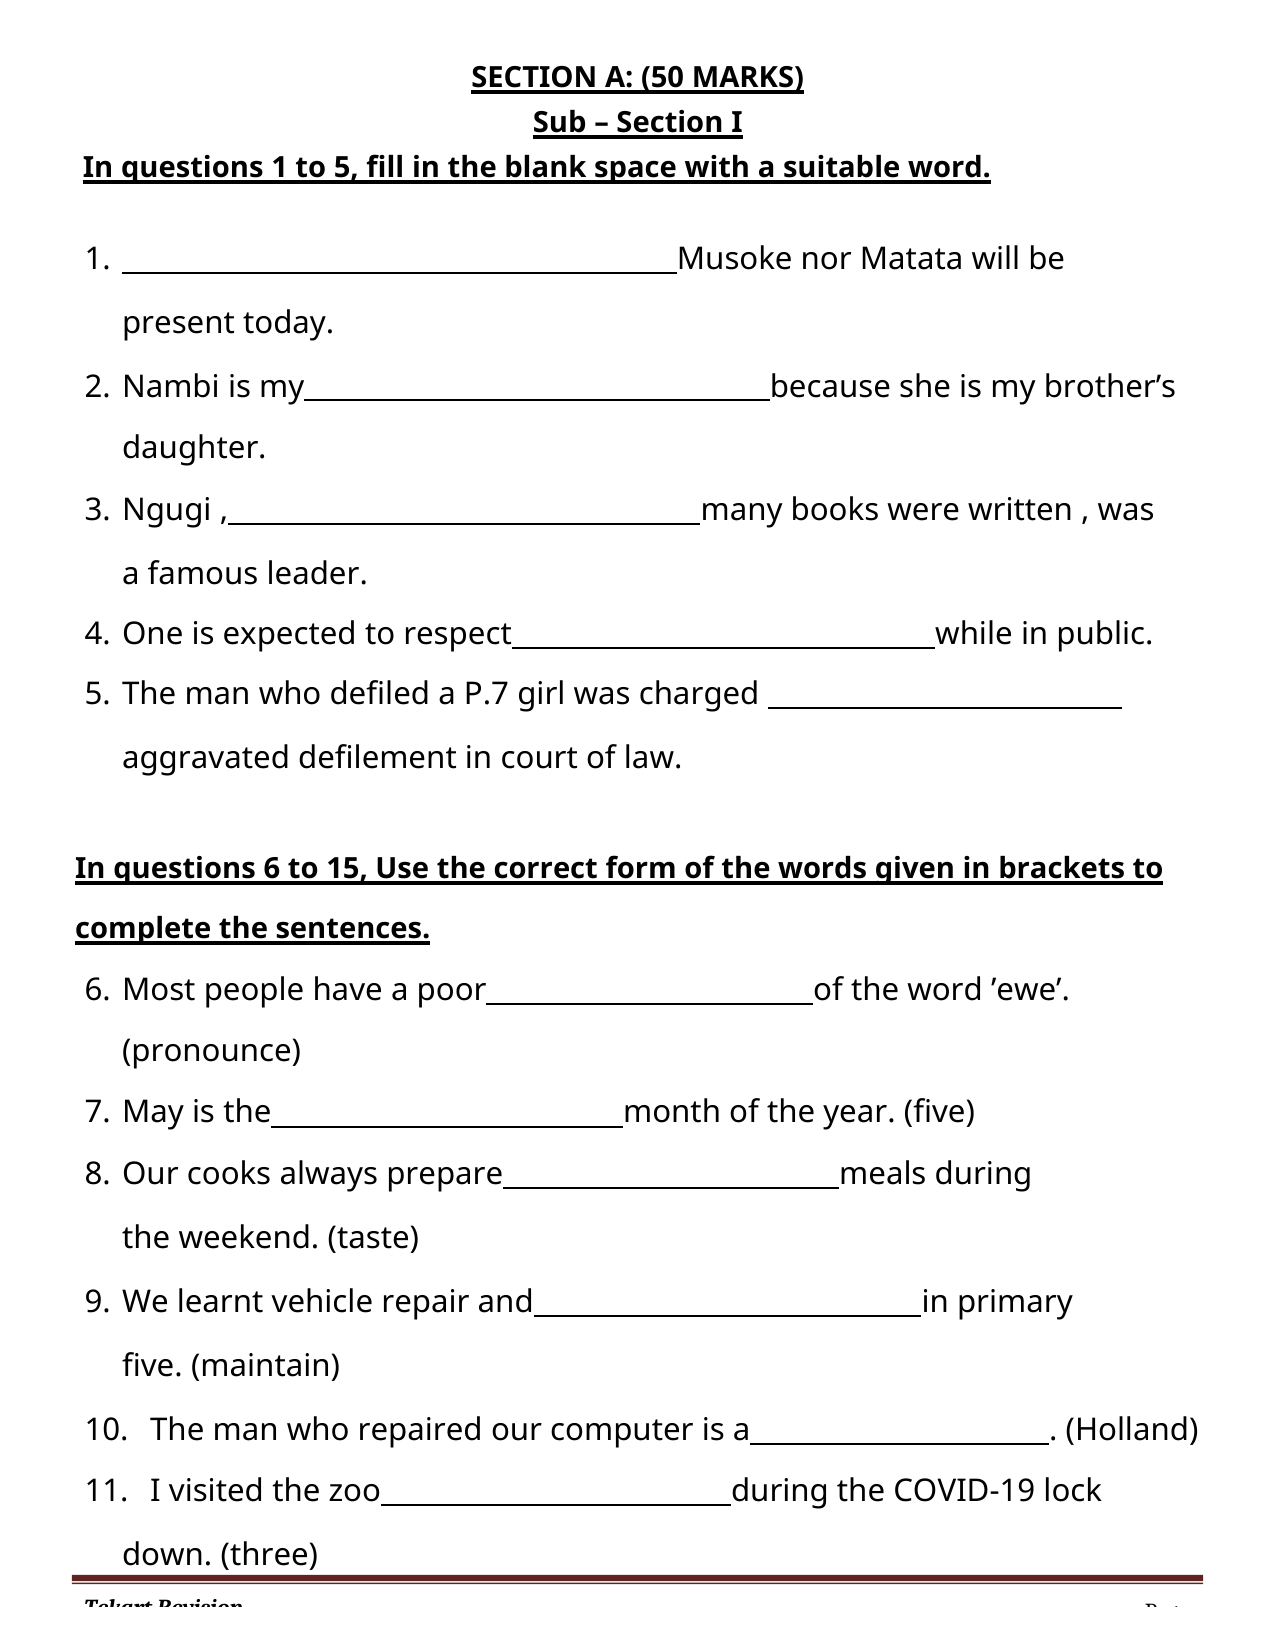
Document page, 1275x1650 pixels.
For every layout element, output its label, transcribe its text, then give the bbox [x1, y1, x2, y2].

list Our cooks always prepare meals during the weekend. (taste) [84, 1151, 1072, 1257]
list One is expected to respect while in public. [84, 614, 1242, 652]
list I visited the zoo during the COVID-19 lock down. (three) [84, 1468, 1180, 1574]
list May is the month of the year. (five) [84, 1089, 1242, 1132]
list Ngugi , many books were written , was a famous leader. [84, 487, 1159, 593]
text In questions 1 to 5, fill in the blank space with a suitable word. [74, 146, 999, 186]
list Most people have a poor of the word ’ewe’. [84, 967, 1242, 1009]
subtitle SECTION A: (50 MARKS) [149, 56, 1126, 96]
list Musoke nor Matata will be present today. [84, 236, 1153, 343]
text (pronounce) [122, 1028, 1242, 1071]
list Nambi is my because she is my brother’s [84, 364, 1242, 406]
list We learnt vehicle repair and in primary five. (maintain) [84, 1279, 1130, 1385]
list The man who repaired our computer is a . (Holland) [84, 1406, 1242, 1449]
list The man who defiled a P.7 girl was charged aggravated defilement in court of law. [84, 671, 1123, 777]
text In questions 6 to 15, Use the correct form of the words given in brackets to complete the sentences. [75, 848, 1242, 947]
text daughter. [122, 425, 1242, 468]
text Sub – Section I [149, 101, 1126, 141]
